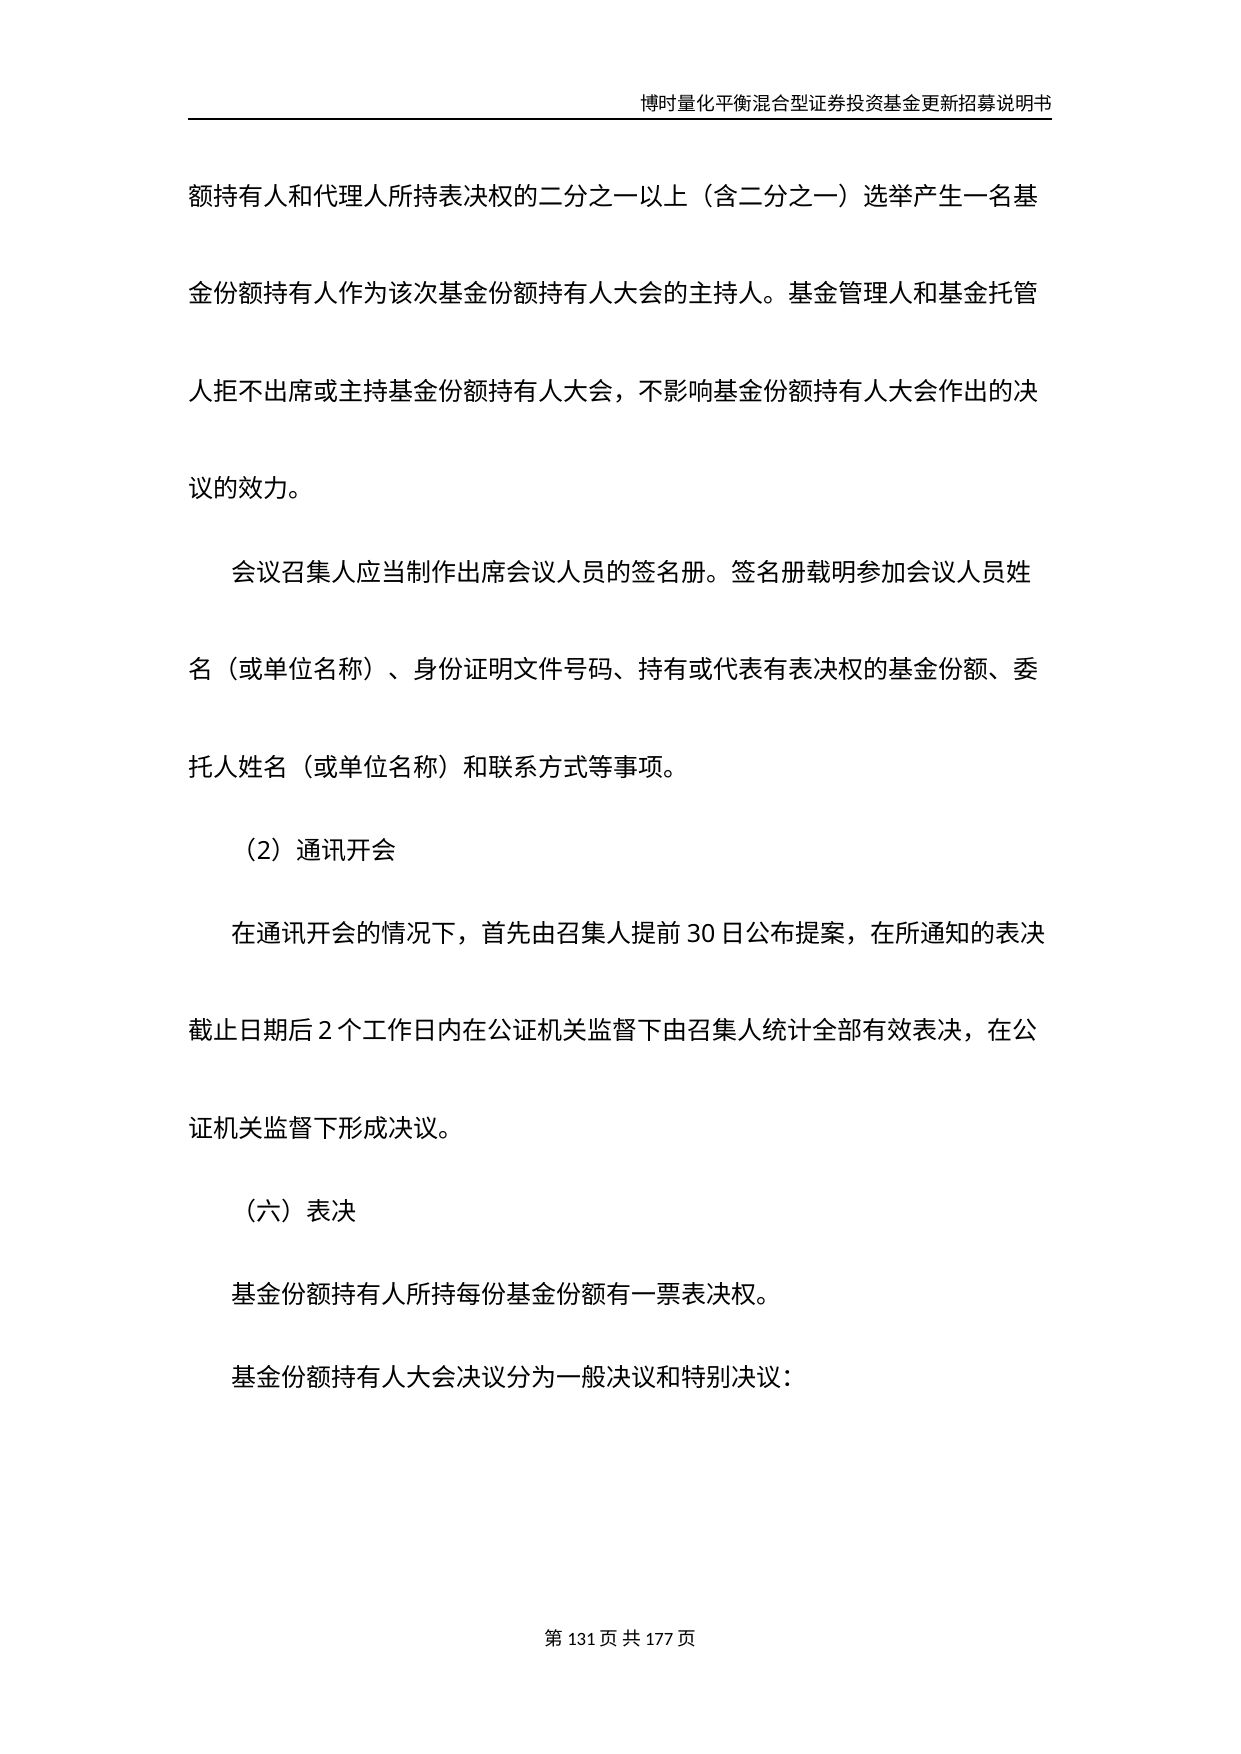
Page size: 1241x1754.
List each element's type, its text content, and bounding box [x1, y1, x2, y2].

text 在通讯开会的情况下，首先由召集人提前30日公布提案，在所通知的表决截止日期后2个工作日内在公证机关监督下由召集人统计全部有效表决，在公证机关监督下形成决议。 [188, 899, 1052, 1159]
text （六）表决 [188, 1177, 1052, 1242]
text 基金份额持有人所持每份基金份额有一票表决权。 [188, 1260, 1052, 1325]
text 会议召集人应当制作出席会议人员的签名册。签名册载明参加会议人员姓名（或单位名称）、身份证明文件号码、持有或代表有表决权的基金份额、委托人姓名（或单位名称）和联系方式等事项。 [188, 538, 1052, 798]
text 基金份额持有人大会决议分为一般决议和特别决议： [188, 1343, 1052, 1408]
text （2）通讯开会 [188, 816, 1052, 881]
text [188, 162, 1052, 519]
